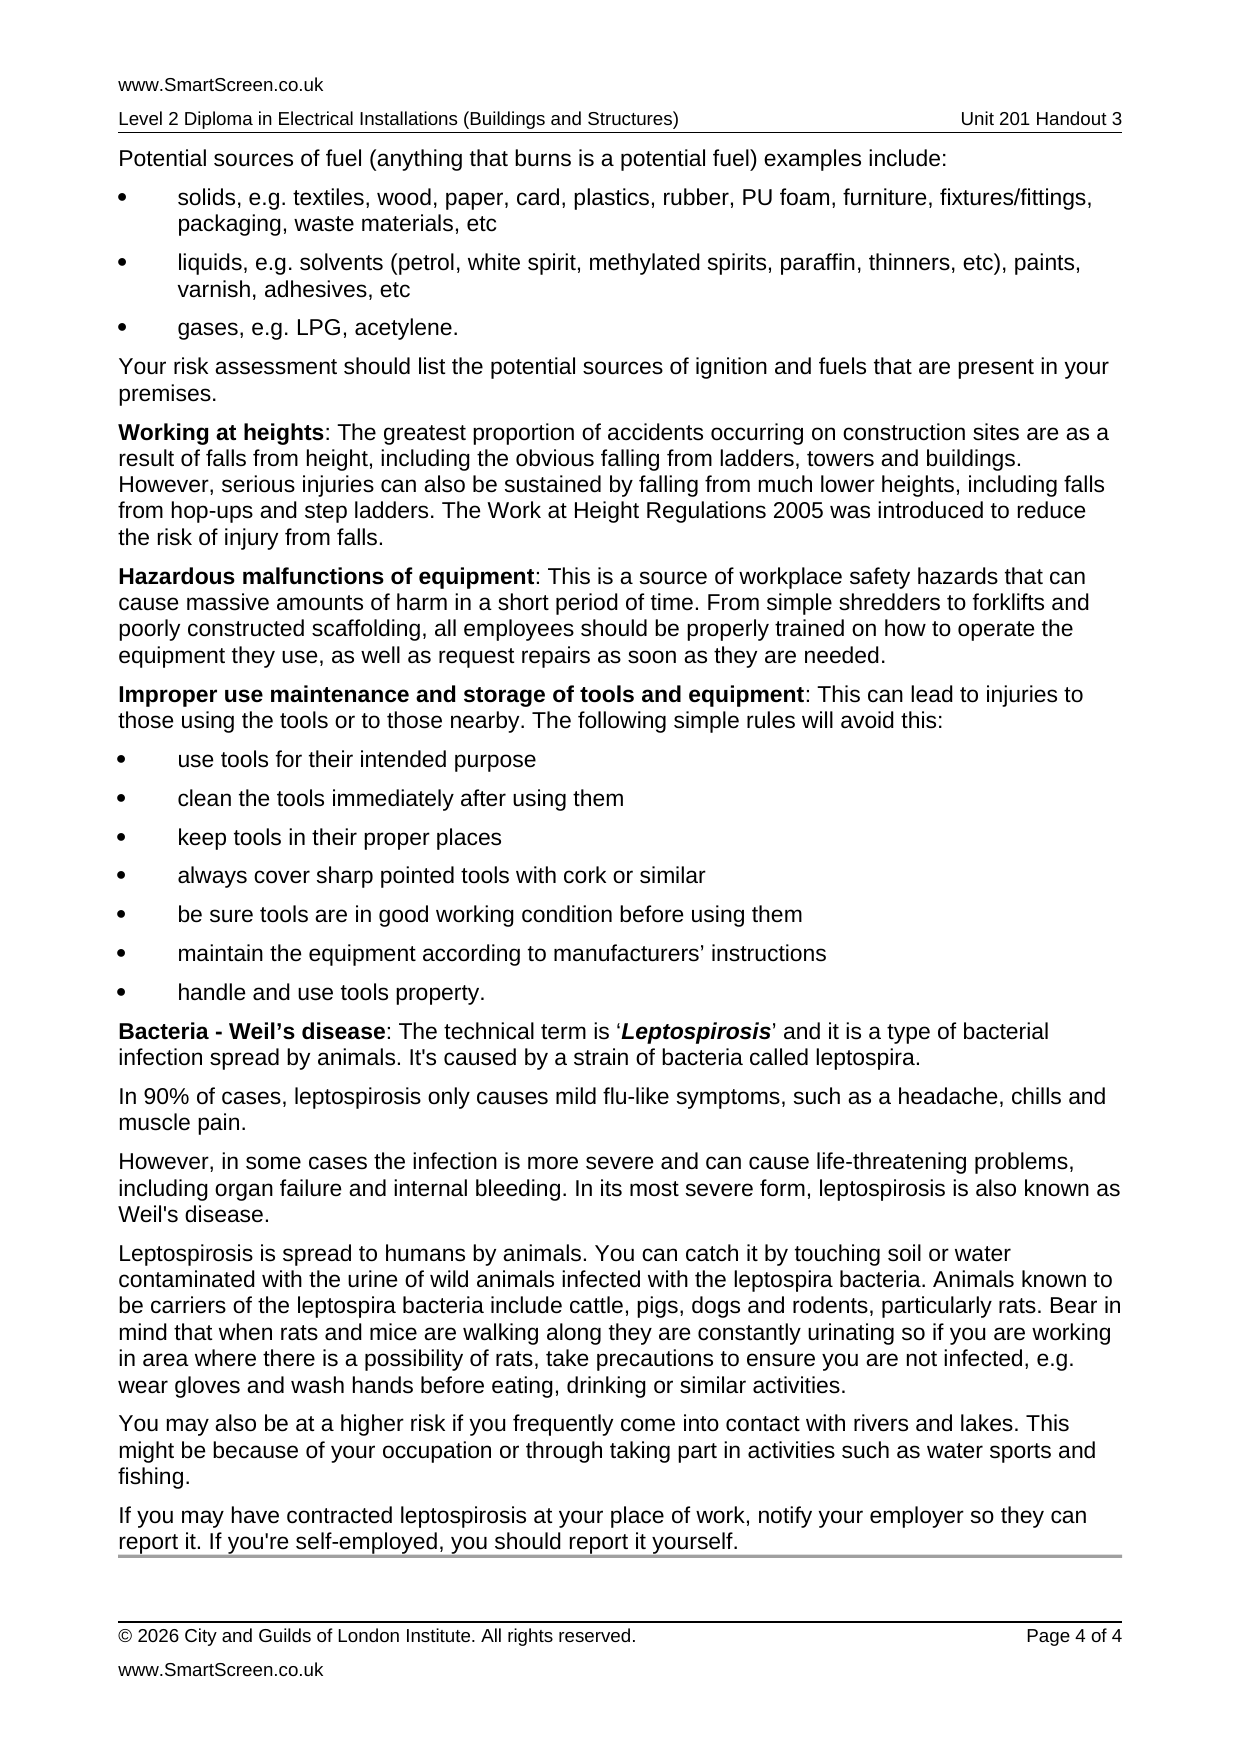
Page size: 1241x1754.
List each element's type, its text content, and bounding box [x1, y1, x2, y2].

text However, in some cases the infection is more severe and can cause life-threatening problems, including organ failure and internal bleeding. In its most severe form, leptospirosis is also known as Weil's disease. [118, 1148, 1122, 1227]
list liquids, e.g. solvents (petrol, white spirit, methylated spirits, paraffin, thinners, etc), paints, varnish, adhesives, etc [118, 249, 1122, 302]
text Bacteria - Weil’s disease: The technical term is ‘Leptospirosis’ and it is a type of bacterial infection spread by animals. It's caused by a strain of bacteria called leptospira. [118, 1018, 1122, 1071]
text Hazardous malfunctions of equipment: This is a source of workplace safety hazards that can cause massive amounts of harm in a short period of time. From simple shredders to forklifts and poorly constructed scaffolding, all employees should be properly trained on how to operate the equipment they use, as well as request repairs as soon as they are needed. [118, 563, 1122, 668]
text Working at heights: The greatest proportion of accidents occurring on construction sites are as a result of falls from height, including the obvious falling from ladders, towers and buildings. However, serious injuries can also be sustained by falling from much lower heights, including falls from hop-ups and step ladders. The Work at Height Regulations 2005 was introduced to reduce the risk of injury from falls. [118, 418, 1122, 550]
list clean the tools immediately after using them [117, 785, 1122, 811]
list gases, e.g. LPG, acetylene. [118, 314, 1122, 341]
text Potential sources of fuel (anything that burns is a potential fuel) examples include: [118, 145, 1122, 171]
list use tools for their intended purpose [117, 746, 1122, 772]
text You may also be at a higher risk if you frequently come into contact with rivers and lakes. This might be because of your occupation or through taking part in activities such as water sports and fishing. [118, 1410, 1122, 1489]
list solids, e.g. textiles, wood, paper, card, plastics, rubber, PU foam, furniture, fixtures/fittings, packaging, waste materials, etc [118, 184, 1122, 237]
list always cover sharp pointed tools with cork or similar [117, 862, 1122, 889]
text In 90% of cases, leptospirosis only causes mild flu-like symptoms, such as a headache, chills and muscle pain. [118, 1083, 1122, 1136]
text If you may have contracted leptospirosis at your place of work, notify your employer so they can report it. If you're self-employed, you should report it yourself. [118, 1502, 1122, 1554]
text Leptospirosis is spread to humans by animals. You can catch it by touching soil or water contaminated with the urine of wild animals infected with the leptospira bacteria. Animals known to be carriers of the leptospira bacteria include cattle, pigs, dogs and rodents, particularly rats. Bear in mind that when rats and mice are walking along they are constantly urinating so if you are working in area where there is a possibility of rats, take precautions to ensure you are not infected, e.g. wear gloves and wash hands before eating, drinking or similar activities. [118, 1240, 1122, 1398]
text Improper use maintenance and storage of tools and equipment: This can lead to injuries to those using the tools or to those nearby. The following simple rules will avoid this: [118, 681, 1122, 733]
list maintain the equipment according to manufacturers’ instructions [117, 940, 1122, 966]
list keep tools in their proper places [117, 823, 1122, 850]
list handle and use tools property. [117, 979, 1122, 1005]
list be sure tools are in good working condition before using them [117, 901, 1122, 928]
text Your risk assessment should list the potential sources of ignition and fuels that are present in your premises. [118, 353, 1122, 406]
